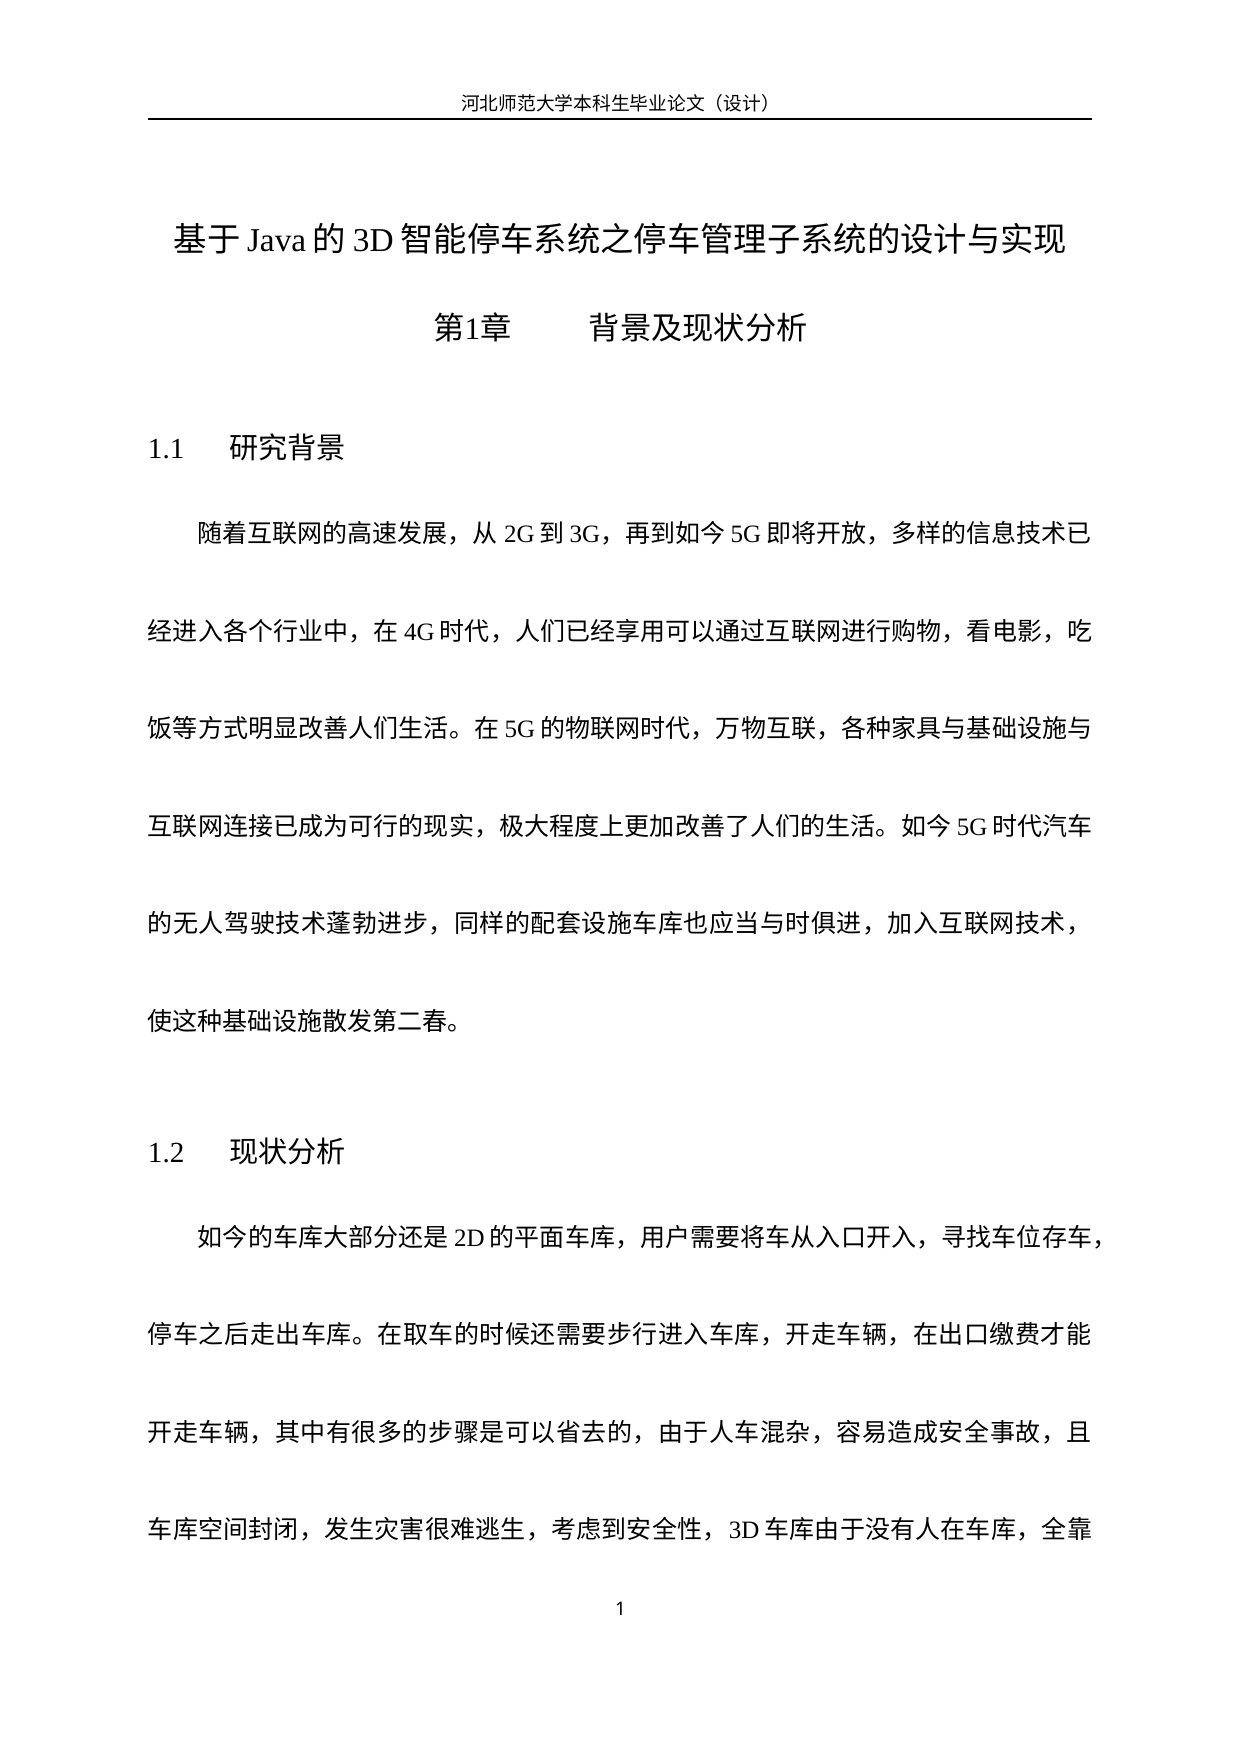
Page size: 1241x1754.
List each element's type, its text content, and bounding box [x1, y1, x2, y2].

subtitle 背景及现状分析 [148, 293, 1092, 358]
subtitle 现状分析 [148, 1117, 1092, 1182]
text 基于Java的3D智能停车系统之停车管理子系统的设计与实现 [148, 204, 1092, 269]
subtitle 研究背景 [148, 413, 1092, 478]
text 随着互联网的高速发展，从2G到3G，再到如今5G即将开放，多样的信息技术已经进入各个行业中，在4G时代，人们已经享用可以通过互联网进行购物，看电影，吃饭等方式明显改善人们生活。在5G的物联网时代，万物互联，各种家具与基础设施与互联网连接已成为可行的现实，极大程度上更加改善了人们的生活。如今5G时代汽车的无人驾驶技术蓬勃进步，同样的配套设施车库也应当与时俱进，加入互联网技术，使这种基础设施散发第二春。 [148, 499, 1092, 1052]
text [148, 1203, 1092, 1561]
